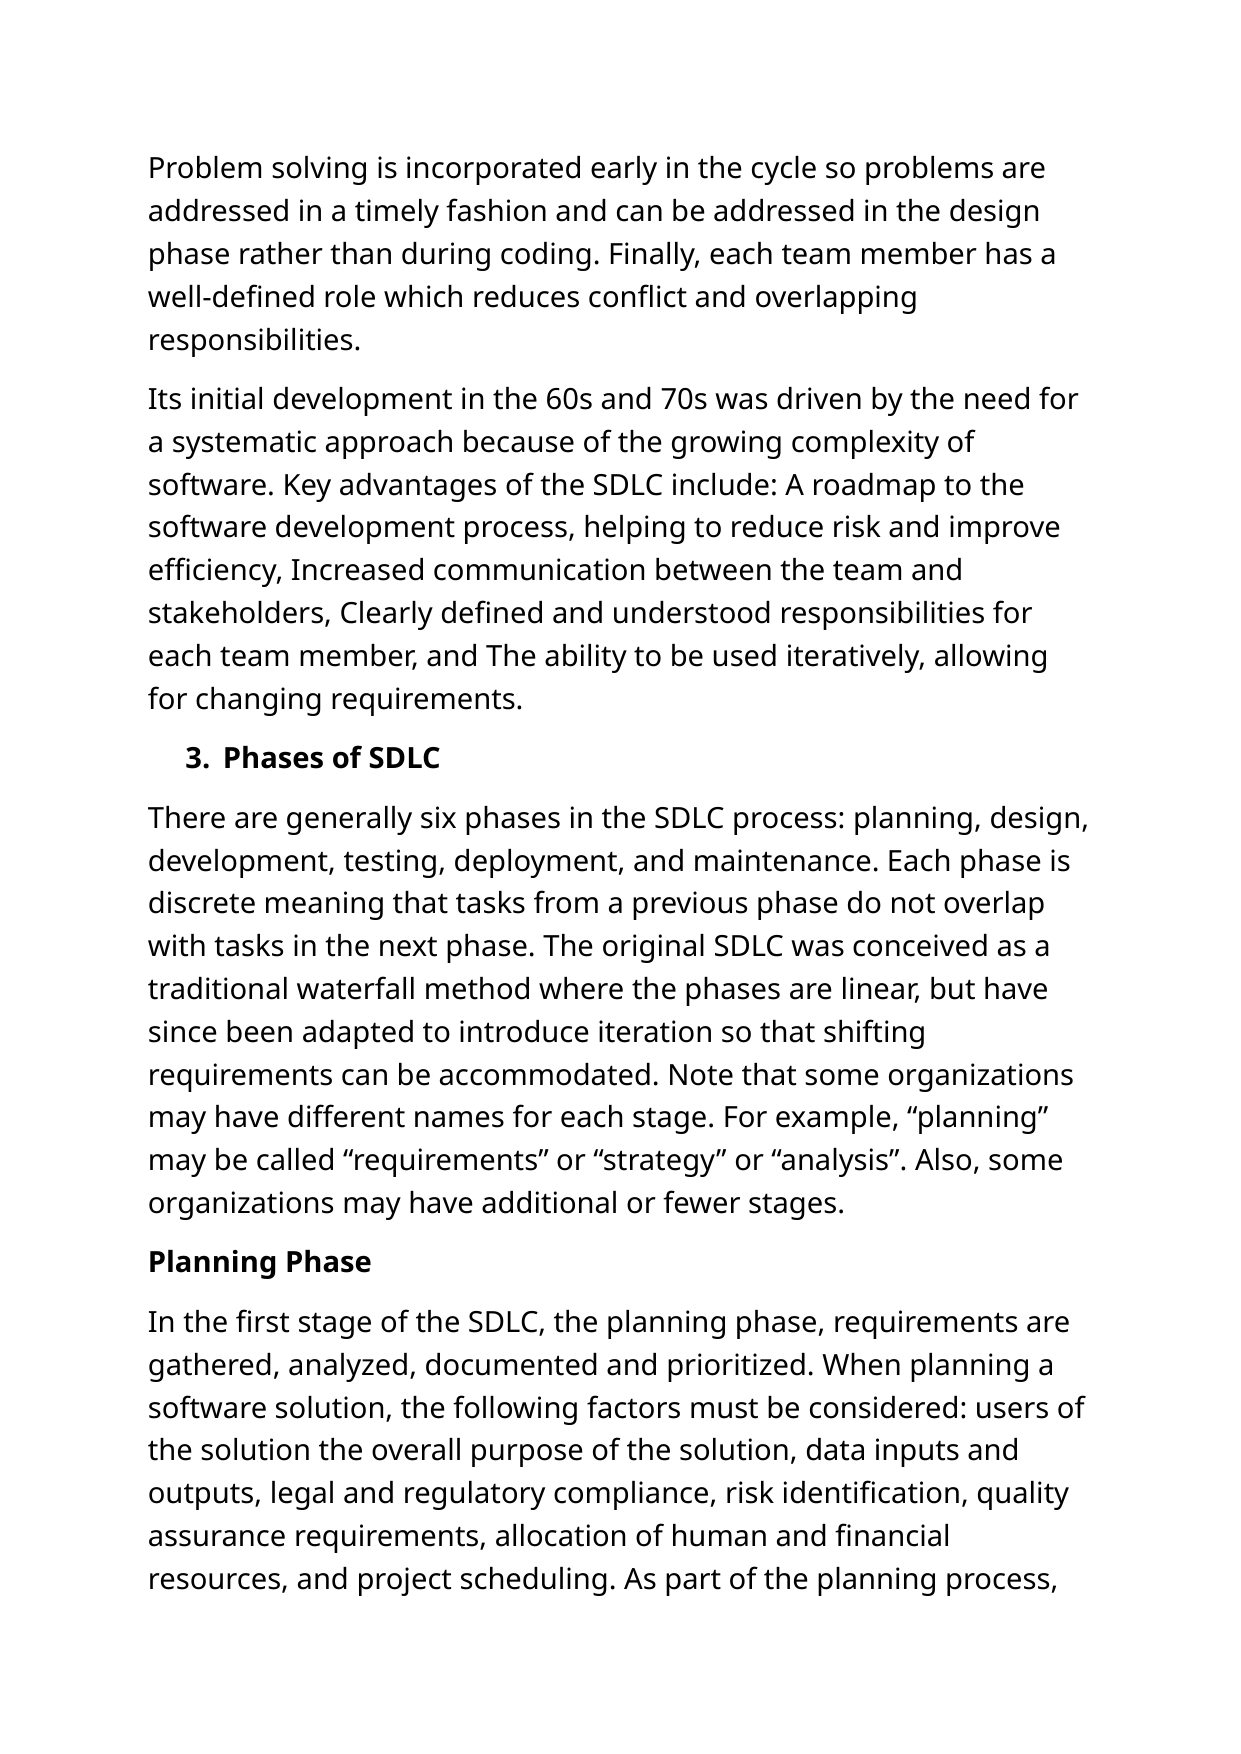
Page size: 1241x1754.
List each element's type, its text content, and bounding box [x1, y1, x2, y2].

text Problem solving is incorporated early in the cycle so problems are addressed in a timely fashion and can be addressed in the design phase rather than during coding. Finally, each team member has a well-defined role which reduces conflict and overlapping responsibilities. [148, 148, 1093, 358]
text There are generally six phases in the SDLC process: planning, design, development, testing, deployment, and maintenance. Each phase is discrete meaning that tasks from a previous phase do not overlap with tasks in the next phase. The original SDLC was conceived as a traditional waterfall method where the phases are linear, but have since been adapted to introduce iteration so that shifting requirements can be accommodated. Note that some organizations may have different names for each stage. For example, “planning” may be called “requirements” or “strategy” or “analysis”. Also, some organizations may have additional or fewer stages. [148, 797, 1093, 1222]
text Planning Phase [148, 1242, 1093, 1281]
list Phases of SDLC [185, 737, 1093, 777]
text Its initial development in the 60s and 70s was driven by the need for a systematic approach because of the growing complexity of software. Key advantages of the SDLC include: A roadmap to the software development process, helping to reduce risk and improve efficiency, Increased communication between the team and stakeholders, Clearly defined and understood responsibilities for each team member, and The ability to be used iteratively, allowing for changing requirements. [148, 378, 1093, 718]
